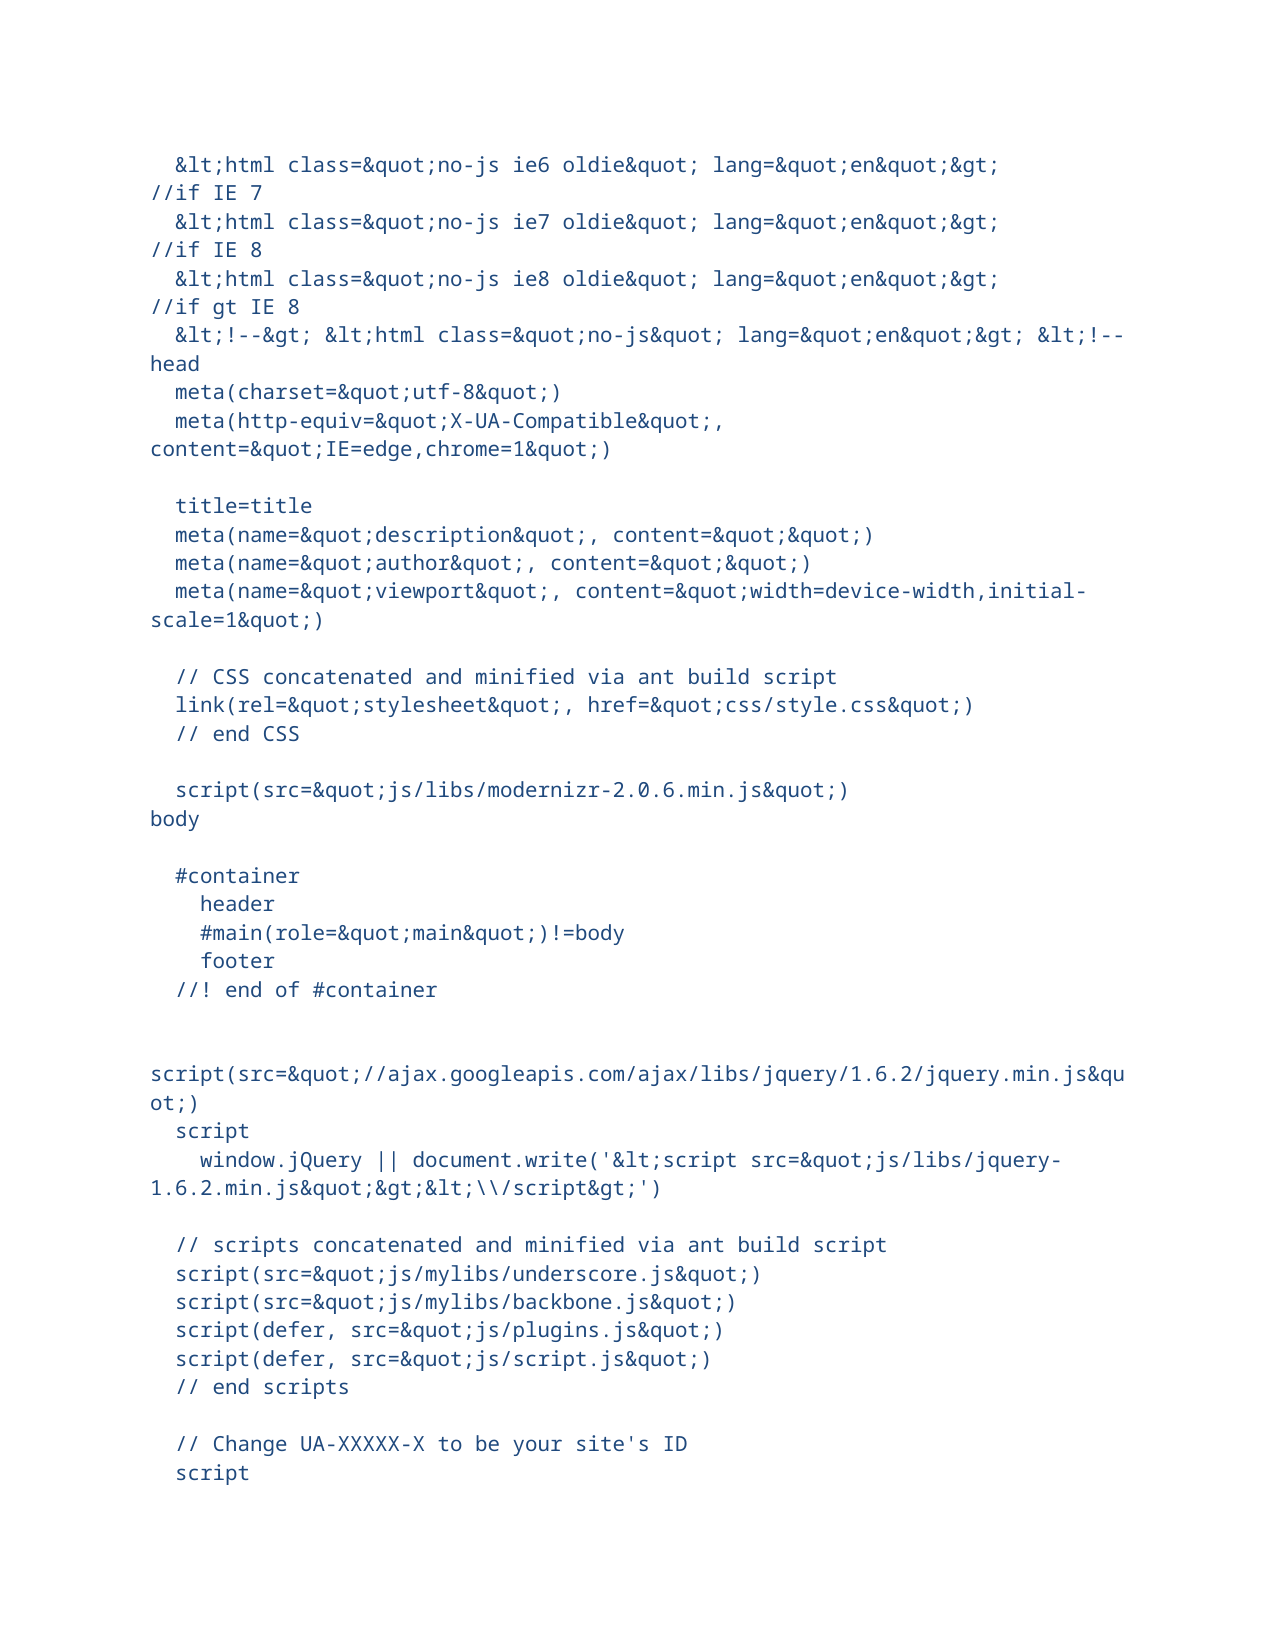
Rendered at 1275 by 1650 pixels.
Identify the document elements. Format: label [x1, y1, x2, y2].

text [150, 150, 1125, 1486]
